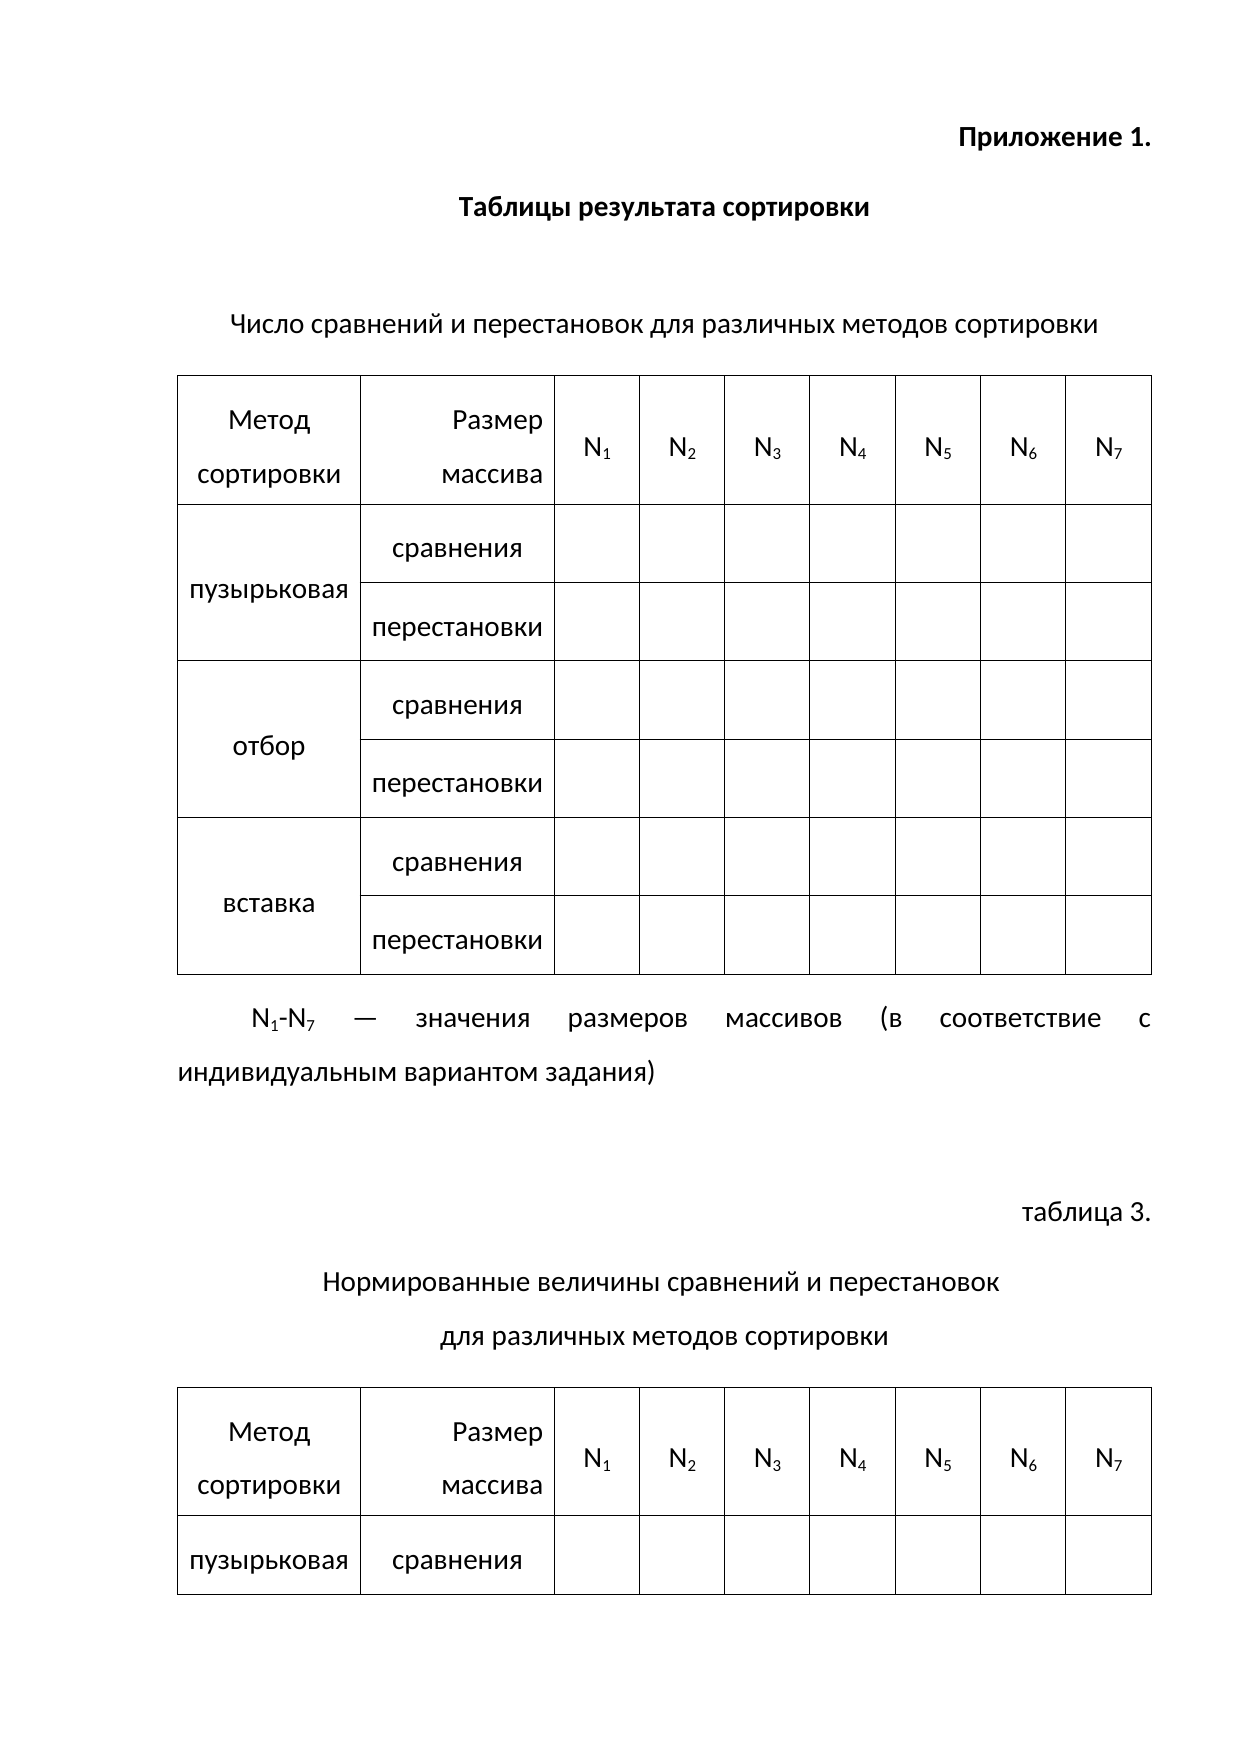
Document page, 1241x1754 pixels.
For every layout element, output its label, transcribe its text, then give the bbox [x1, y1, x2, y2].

text Приложение 1. [177, 118, 1152, 154]
table_cell [1066, 505, 1151, 582]
table_cell пузырьковая [178, 505, 360, 660]
table_cell [555, 661, 639, 738]
table_cell отбор [178, 661, 360, 817]
table_header N3 [725, 376, 809, 503]
table_cell [981, 818, 1065, 895]
text Нормированные величины сравнений и перестановок для различных методов сортировки [177, 1263, 1152, 1352]
table_header N4 [810, 376, 895, 503]
table_header N6 [981, 1388, 1065, 1515]
table_cell [810, 583, 895, 660]
table_cell [981, 896, 1065, 973]
table_cell [725, 583, 809, 660]
table_header N2 [640, 1388, 724, 1515]
table_header N5 [896, 1388, 980, 1515]
table_cell [1066, 818, 1151, 895]
table_cell [896, 896, 980, 973]
table_cell [1066, 896, 1151, 973]
table_cell вставка [178, 818, 360, 973]
table_cell [1066, 661, 1151, 738]
table_cell перестановки [361, 740, 554, 817]
table_header Метод сортировки [178, 1388, 360, 1515]
table_cell [981, 740, 1065, 817]
table_cell [1066, 583, 1151, 660]
table_cell [555, 818, 639, 895]
table_cell [640, 1516, 724, 1593]
table_cell сравнения [361, 505, 554, 582]
table_cell [640, 583, 724, 660]
table_cell [896, 505, 980, 582]
table_cell [725, 505, 809, 582]
table_cell [725, 818, 809, 895]
table_cell [981, 505, 1065, 582]
table_cell [640, 740, 724, 817]
table_header N1 [555, 1388, 639, 1515]
table_header Размер массива [361, 1388, 554, 1515]
text таблица 3. [177, 1193, 1152, 1229]
table_cell [896, 1516, 980, 1593]
table_cell перестановки [361, 896, 554, 973]
table_header N7 [1066, 376, 1151, 503]
table_cell [725, 896, 809, 973]
table_cell сравнения [361, 1516, 554, 1593]
table_cell [640, 818, 724, 895]
table_header Размер массива [361, 376, 554, 503]
table_header N3 [725, 1388, 809, 1515]
table_cell [555, 1516, 639, 1593]
table_cell сравнения [361, 661, 554, 738]
table_cell пузырьковая [178, 1516, 360, 1593]
table_cell [810, 740, 895, 817]
table_header N2 [640, 376, 724, 503]
table_cell [981, 661, 1065, 738]
table_cell [640, 896, 724, 973]
text N1-N7 — значения размеров массивов (в соответствие с индивидуальным вариантом задания) [177, 999, 1152, 1089]
table_header N5 [896, 376, 980, 503]
table_cell [896, 661, 980, 738]
table_cell [810, 1516, 895, 1593]
table_cell [810, 818, 895, 895]
table_cell [1066, 740, 1151, 817]
table_cell [810, 896, 895, 973]
table_cell [555, 583, 639, 660]
table_cell [810, 661, 895, 738]
table_cell [725, 740, 809, 817]
table_cell сравнения [361, 818, 554, 895]
table_header N7 [1066, 1388, 1151, 1515]
table_cell [896, 583, 980, 660]
table_cell [896, 818, 980, 895]
table_header N1 [555, 376, 639, 503]
table_cell [555, 740, 639, 817]
table_header N6 [981, 376, 1065, 503]
table_cell [1066, 1516, 1151, 1593]
table_cell [555, 896, 639, 973]
table_cell [981, 1516, 1065, 1593]
table_cell [896, 740, 980, 817]
text Число сравнений и перестановок для различных методов сортировки [177, 305, 1152, 341]
table_header Метод сортировки [178, 376, 360, 503]
table_cell [725, 661, 809, 738]
table_cell [981, 583, 1065, 660]
table_cell [640, 505, 724, 582]
table_cell перестановки [361, 583, 554, 660]
table_cell [810, 505, 895, 582]
table_cell [555, 505, 639, 582]
text Таблицы результата сортировки [177, 188, 1152, 224]
table_cell [725, 1516, 809, 1593]
table_header N4 [810, 1388, 895, 1515]
table_cell [640, 661, 724, 738]
